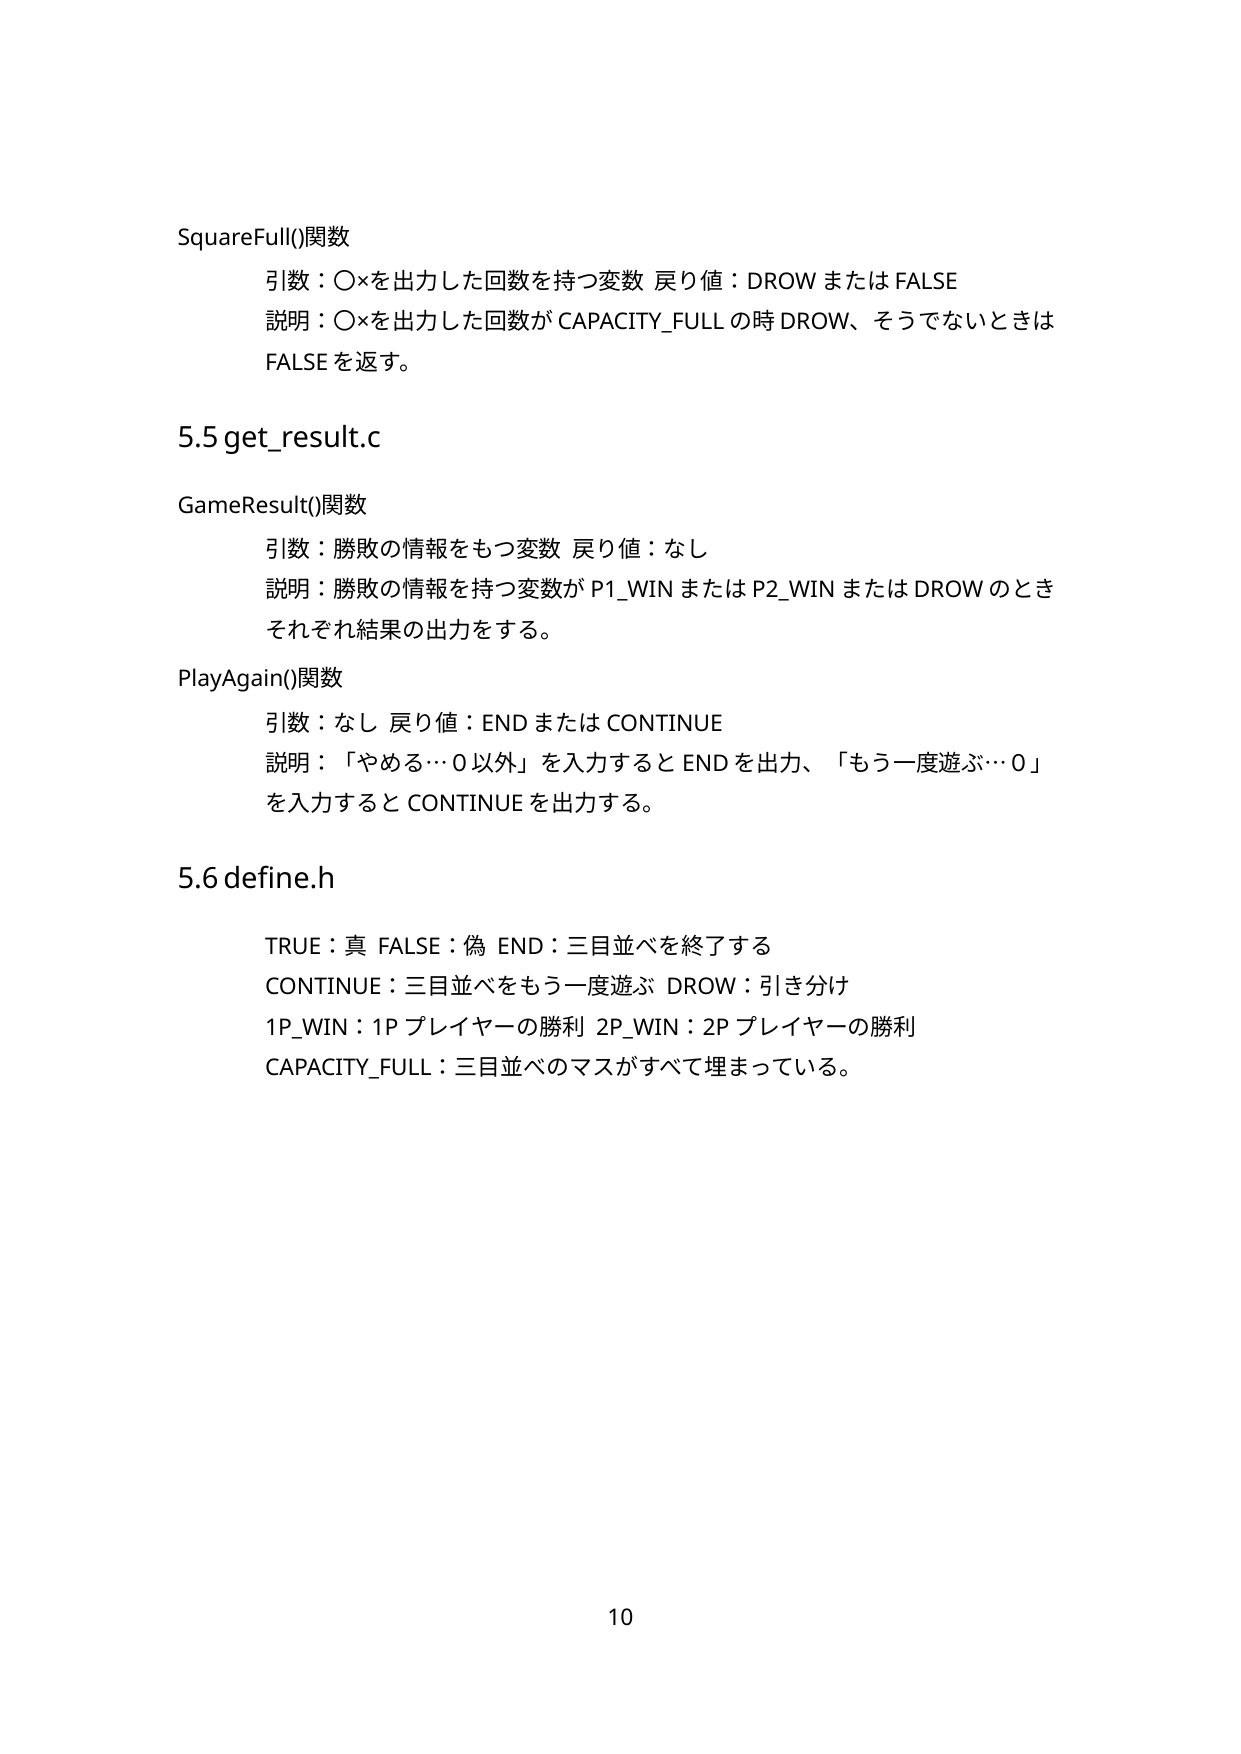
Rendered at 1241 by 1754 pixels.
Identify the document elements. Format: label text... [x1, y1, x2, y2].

text 説明：「やめる…０以外」を入力するとENDを出力、「もう一度遊ぶ…０」を入力するとCONTINUEを出力する。 [265, 742, 1063, 820]
subtitle GameResult()関数 [177, 485, 1063, 522]
text 1P_WIN：1Pプレイヤーの勝利 2P_WIN：2Pプレイヤーの勝利 CAPACITY_FULL：三目並べのマスがすべて埋まっている。 [265, 1006, 1063, 1084]
subtitle SquareFull()関数 [177, 217, 1063, 254]
text 引数：勝敗の情報をもつ変数 戻り値：なし [177, 529, 1063, 567]
subtitle define.h [177, 839, 1063, 914]
text 引数：〇×を出力した回数を持つ変数 戻り値：DROWまたはFALSE [177, 261, 1063, 298]
subtitle PlayAgain()関数 [177, 658, 1063, 696]
subtitle get_result.c [177, 398, 1063, 473]
text 説明：〇×を出力した回数がCAPACITY_FULLの時DROW、そうでないときはFALSEを返す。 [265, 301, 1063, 379]
text 説明：勝敗の情報を持つ変数がP1_WINまたはP2_WINまたはDROWのときそれぞれ結果の出力をする。 [265, 569, 1063, 647]
text CONTINUE：三目並べをもう一度遊ぶ DROW：引き分け [265, 966, 1063, 1004]
text TRUE：真 FALSE：偽 END：三目並べを終了する [265, 926, 1063, 963]
text 引数：なし 戻り値：ENDまたはCONTINUE [177, 702, 1063, 740]
